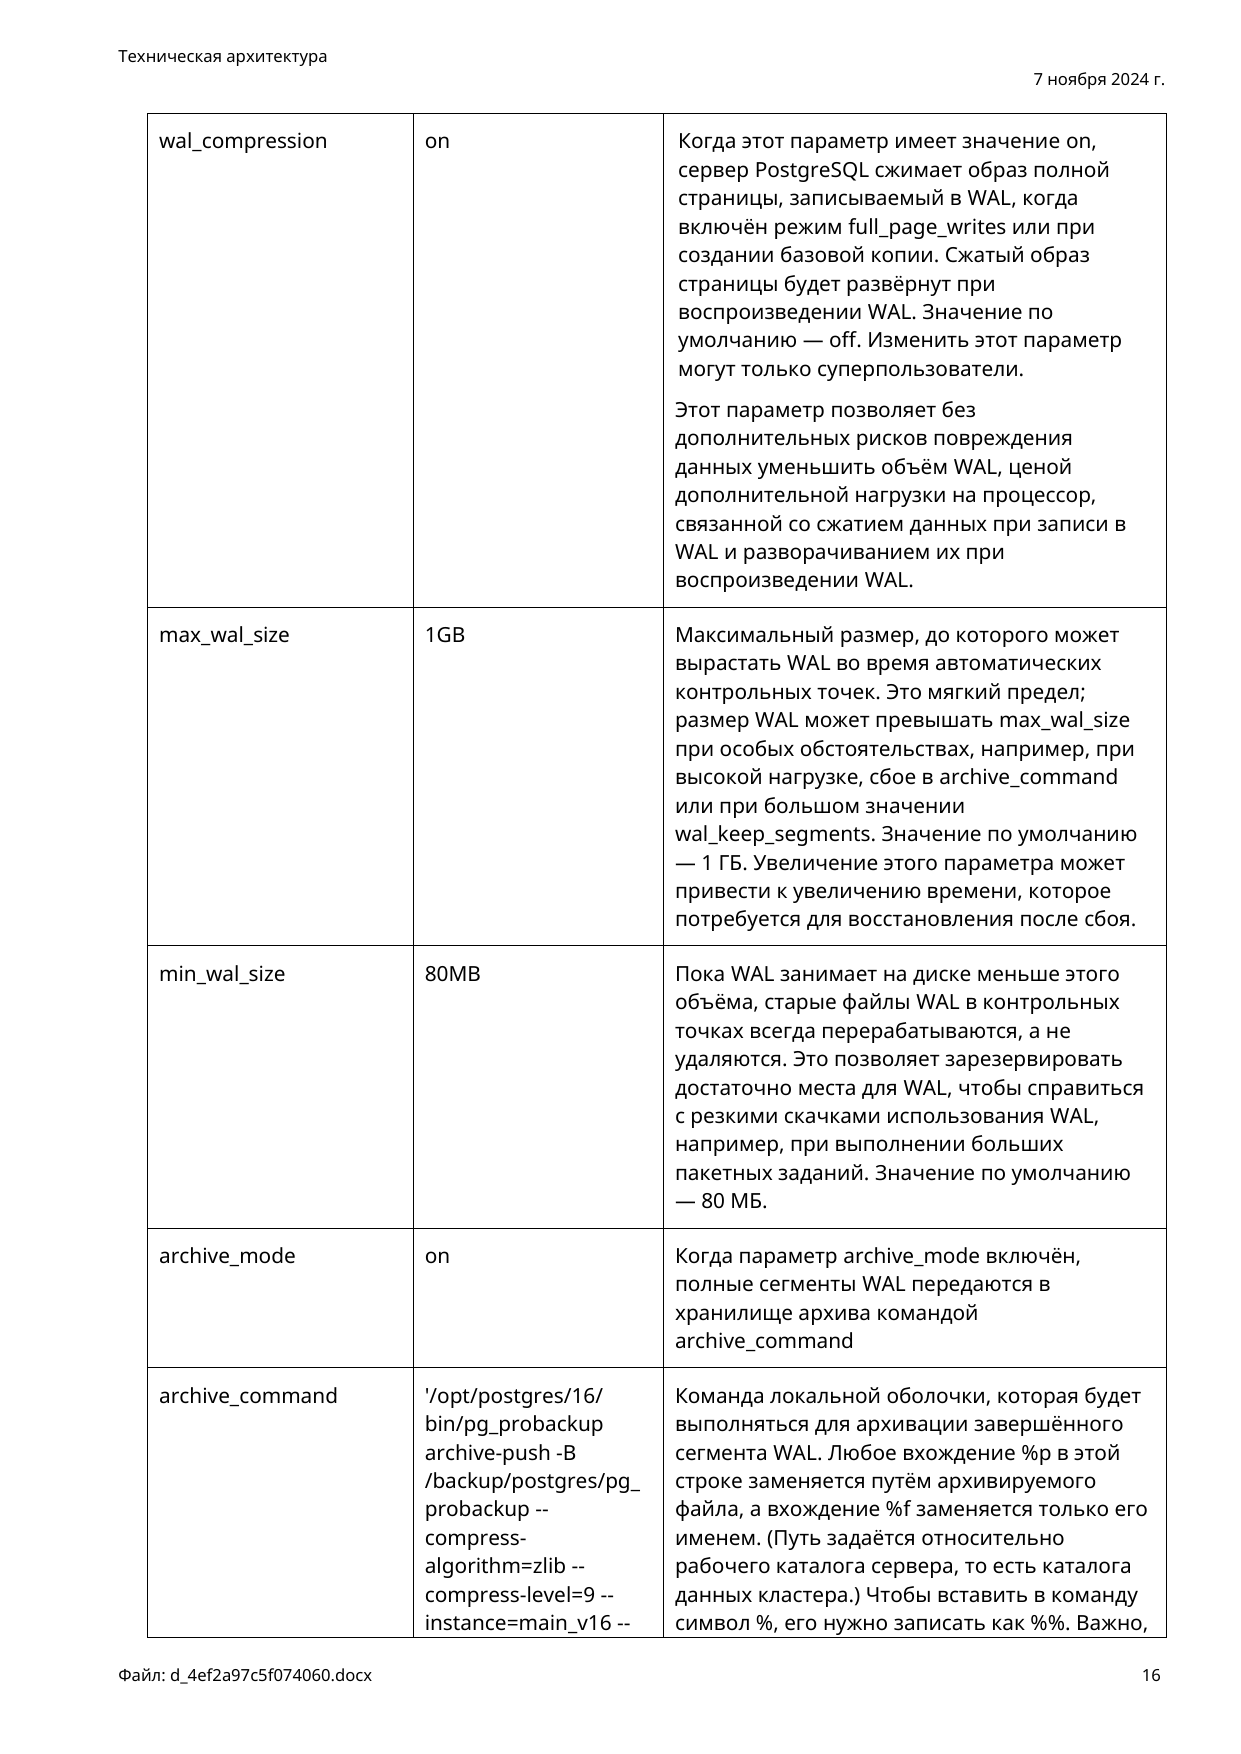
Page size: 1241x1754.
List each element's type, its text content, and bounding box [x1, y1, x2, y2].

table_cell 1GB [414, 608, 663, 945]
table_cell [664, 1368, 1166, 1637]
table_cell Максимальный размер, до которого может вырастать WAL во время автоматических контрольных точек. Это мягкий предел; размер WAL может превышать max_wal_size при особых обстоятельствах, например, при высокой нагрузке, сбое в archive_command или при большом значении wal_keep_segments. Значение по умолчанию — 1 ГБ. Увеличение этого параметра может привести к увеличению времени, которое потребуется для восстановления после сбоя. [664, 608, 1166, 945]
table_cell max_wal_size [148, 608, 413, 945]
table_cell on [414, 1229, 663, 1367]
table_cell archive_command [148, 1368, 413, 1637]
table_cell on [414, 114, 663, 607]
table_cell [414, 1368, 663, 1637]
table_cell Когда параметр archive_mode включён, полные сегменты WAL передаются в хранилище архива командой archive_command [664, 1229, 1166, 1367]
table_cell Пока WAL занимает на диске меньше этого объёма, старые файлы WAL в контрольных точках всегда перерабатываются, а не удаляются. Это позволяет зарезервировать достаточно места для WAL, чтобы справиться с резкими скачками использования WAL, например, при выполнении больших пакетных заданий. Значение по умолчанию — 80 МБ. [664, 946, 1166, 1227]
table_cell min_wal_size [148, 946, 413, 1227]
table_cell Когда этот параметр имеет значение on, сервер PostgreSQL сжимает образ полной страницы, записываемый в WAL, когда включён режим full_page_writes или при создании базовой копии. Сжатый образ страницы будет развёрнут при воспроизведении WAL. Значение по умолчанию — off. Изменить этот параметр могут только суперпользователи. Этот параметр позволяет без дополнительных рисков повреждения данных уменьшить объём WAL, ценой дополнительной нагрузки на процессор, связанной со сжатием данных при записи в WAL и разворачиванием их при воспроизведении WAL. [664, 114, 1166, 607]
table_cell archive_mode [148, 1229, 413, 1367]
table_cell wal_compression [148, 114, 413, 607]
table_cell 80MB [414, 946, 663, 1227]
